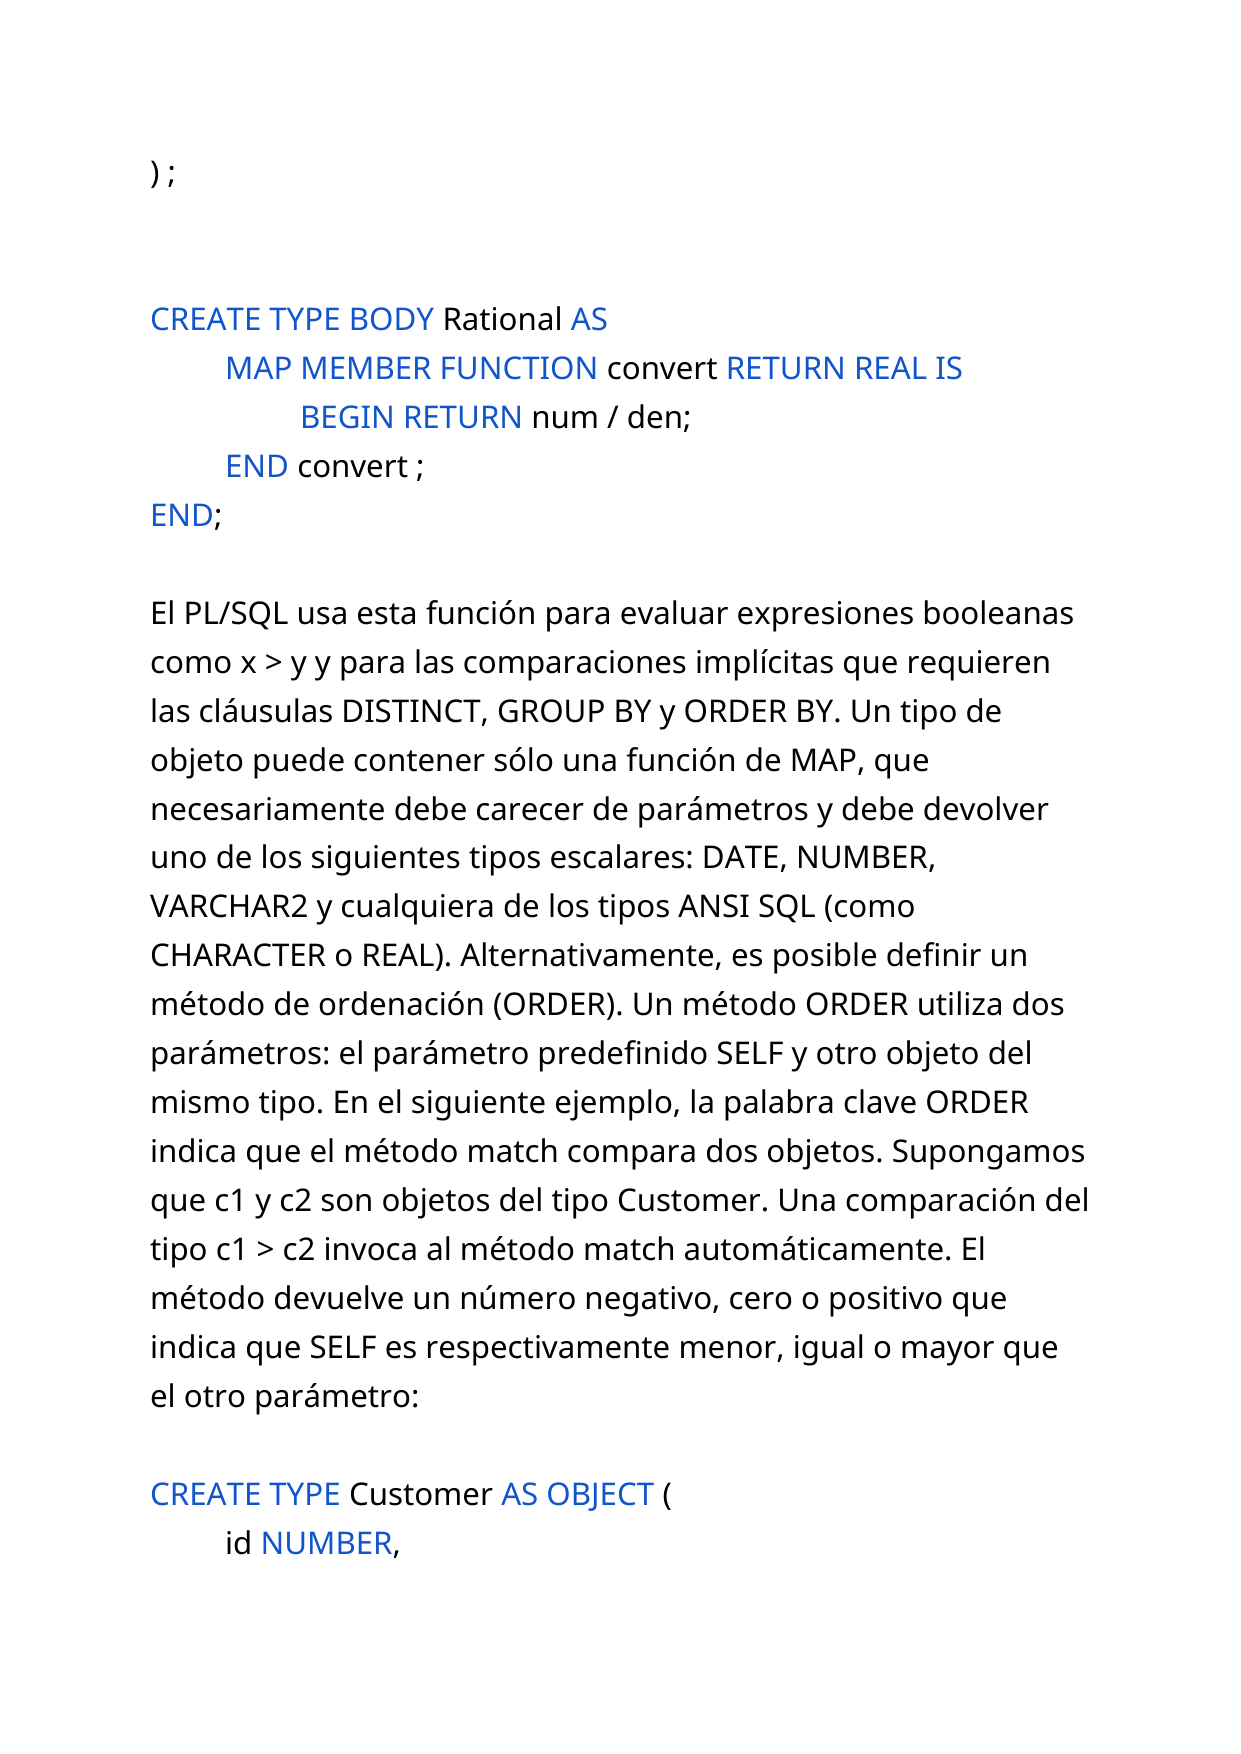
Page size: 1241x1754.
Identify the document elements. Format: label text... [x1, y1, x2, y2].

text END; [150, 493, 1090, 535]
text BEGIN RETURN num / den; [225, 395, 1090, 437]
text MAP MEMBER FUNCTION convert RETURN REAL IS [225, 346, 1090, 388]
text CREATE TYPE Customer AS OBJECT ( [150, 1472, 1090, 1514]
text END convert ; [225, 444, 1090, 486]
text id NUMBER, [225, 1521, 1090, 1563]
text El PL/SQL usa esta función para evaluar expresiones booleanas como x > y y para las comparaciones implícitas que requieren las cláusulas DISTINCT, GROUP BY y ORDER BY. Un tipo de objeto puede contener sólo una función de MAP, que necesariamente debe carecer de parámetros y debe devolver uno de los siguientes tipos escalares: DATE, NUMBER, VARCHAR2 y cualquiera de los tipos ANSI SQL (como CHARACTER o REAL). Alternativamente, es posible definir un método de ordenación (ORDER). Un método ORDER utiliza dos parámetros: el parámetro predefinido SELF y otro objeto del mismo tipo. En el siguiente ejemplo, la palabra clave ORDER indica que el método match compara dos objetos. Supongamos que c1 y c2 son objetos del tipo Customer. Una comparación del tipo c1 > c2 invoca al método match automáticamente. El método devuelve un número negativo, cero o positivo que indica que SELF es respectivamente menor, igual o mayor que el otro parámetro: [150, 591, 1090, 1417]
text ) ; [150, 150, 1090, 193]
text CREATE TYPE BODY Rational AS [150, 297, 1090, 339]
